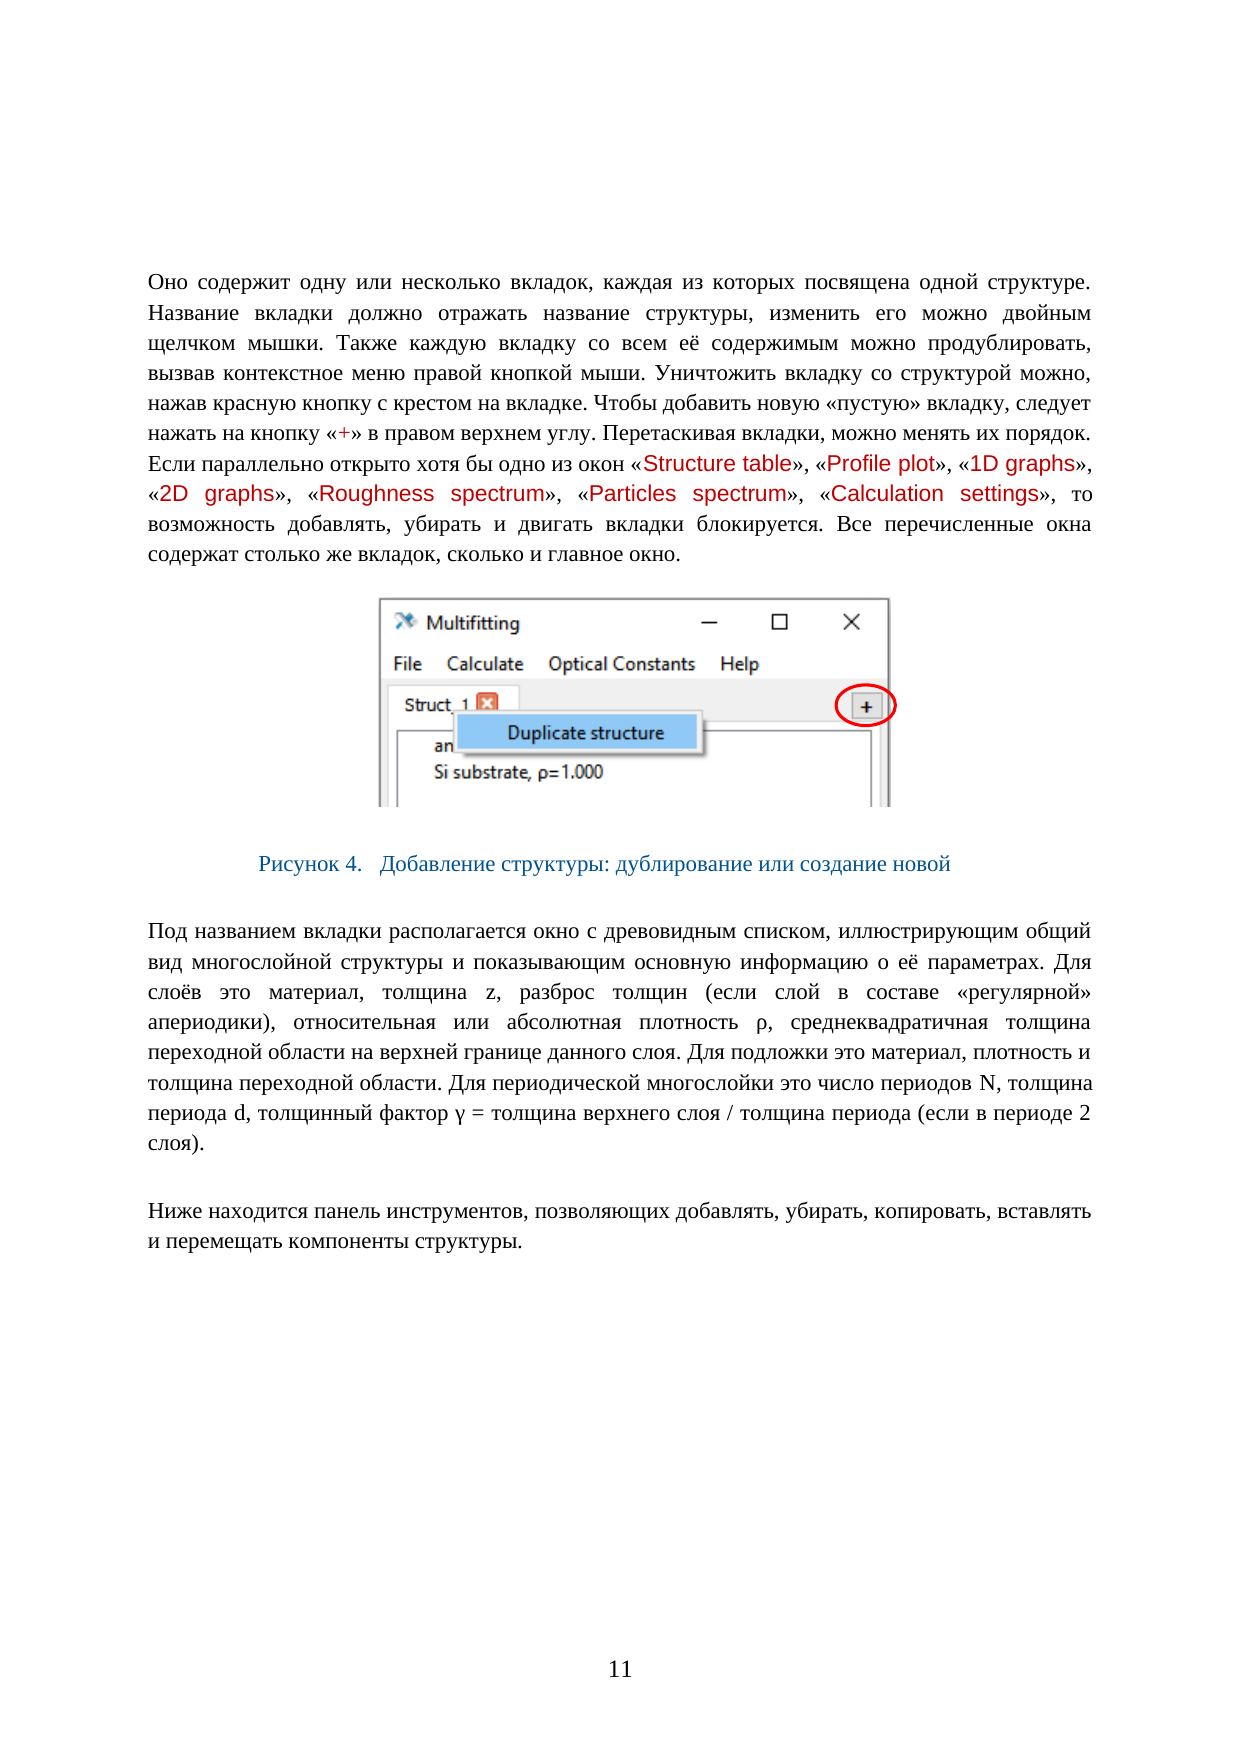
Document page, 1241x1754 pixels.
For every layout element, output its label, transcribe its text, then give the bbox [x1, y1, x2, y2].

text Под названием вкладки располагается окно с древовидным списком, иллюстрирующим общий вид многослойной структуры и показывающим основную информацию о её параметрах. Для слоёв это материал, толщина z, разброс толщин (если слой в составе «регулярной» апериодики), относительная или абсолютная плотность ρ, среднеквадратичная толщина переходной области на верхней границе данного слоя. Для подложки это материал, плотность и толщина переходной области. Для периодической многослойки это число периодов N, толщина периода d, толщинный фактор γ = толщина верхнего слоя / толщина периода (если в периоде 2 слоя). [148, 917, 1093, 1155]
picture [378, 597, 891, 807]
text Оно содержит одну или несколько вкладок, каждая из которых посвящена одной структуре. Название вкладки должно отражать название структуры, изменить его можно двойным щелчком мышки. Также каждую вкладку со всем её содержимым можно продублировать, вызвав контекстное меню правой кнопкой мыши. Уничтожить вкладку со структурой можно, нажав красную кнопку с крестом на вкладке. Чтобы добавить новую «пустую» вкладку, следует нажать на кнопку «+» в правом верхнем углу. Перетаскивая вкладки, можно менять их порядок. Если параллельно открыто хотя бы одно из окон «Structure table», «Profile plot», «1D graphs», «2D graphs», «Roughness spectrum», «Particles spectrum», «Calculation settings», то возможность добавлять, убирать и двигать вкладки блокируется. Все перечисленные окна содержат столько же вкладок, сколько и главное окно. [148, 268, 1093, 567]
picture [838, 687, 891, 724]
text Ниже находится панель инструментов, позволяющих добавлять, убирать, копировать, вставлять и перемещать компоненты структуры. [148, 1197, 1093, 1253]
